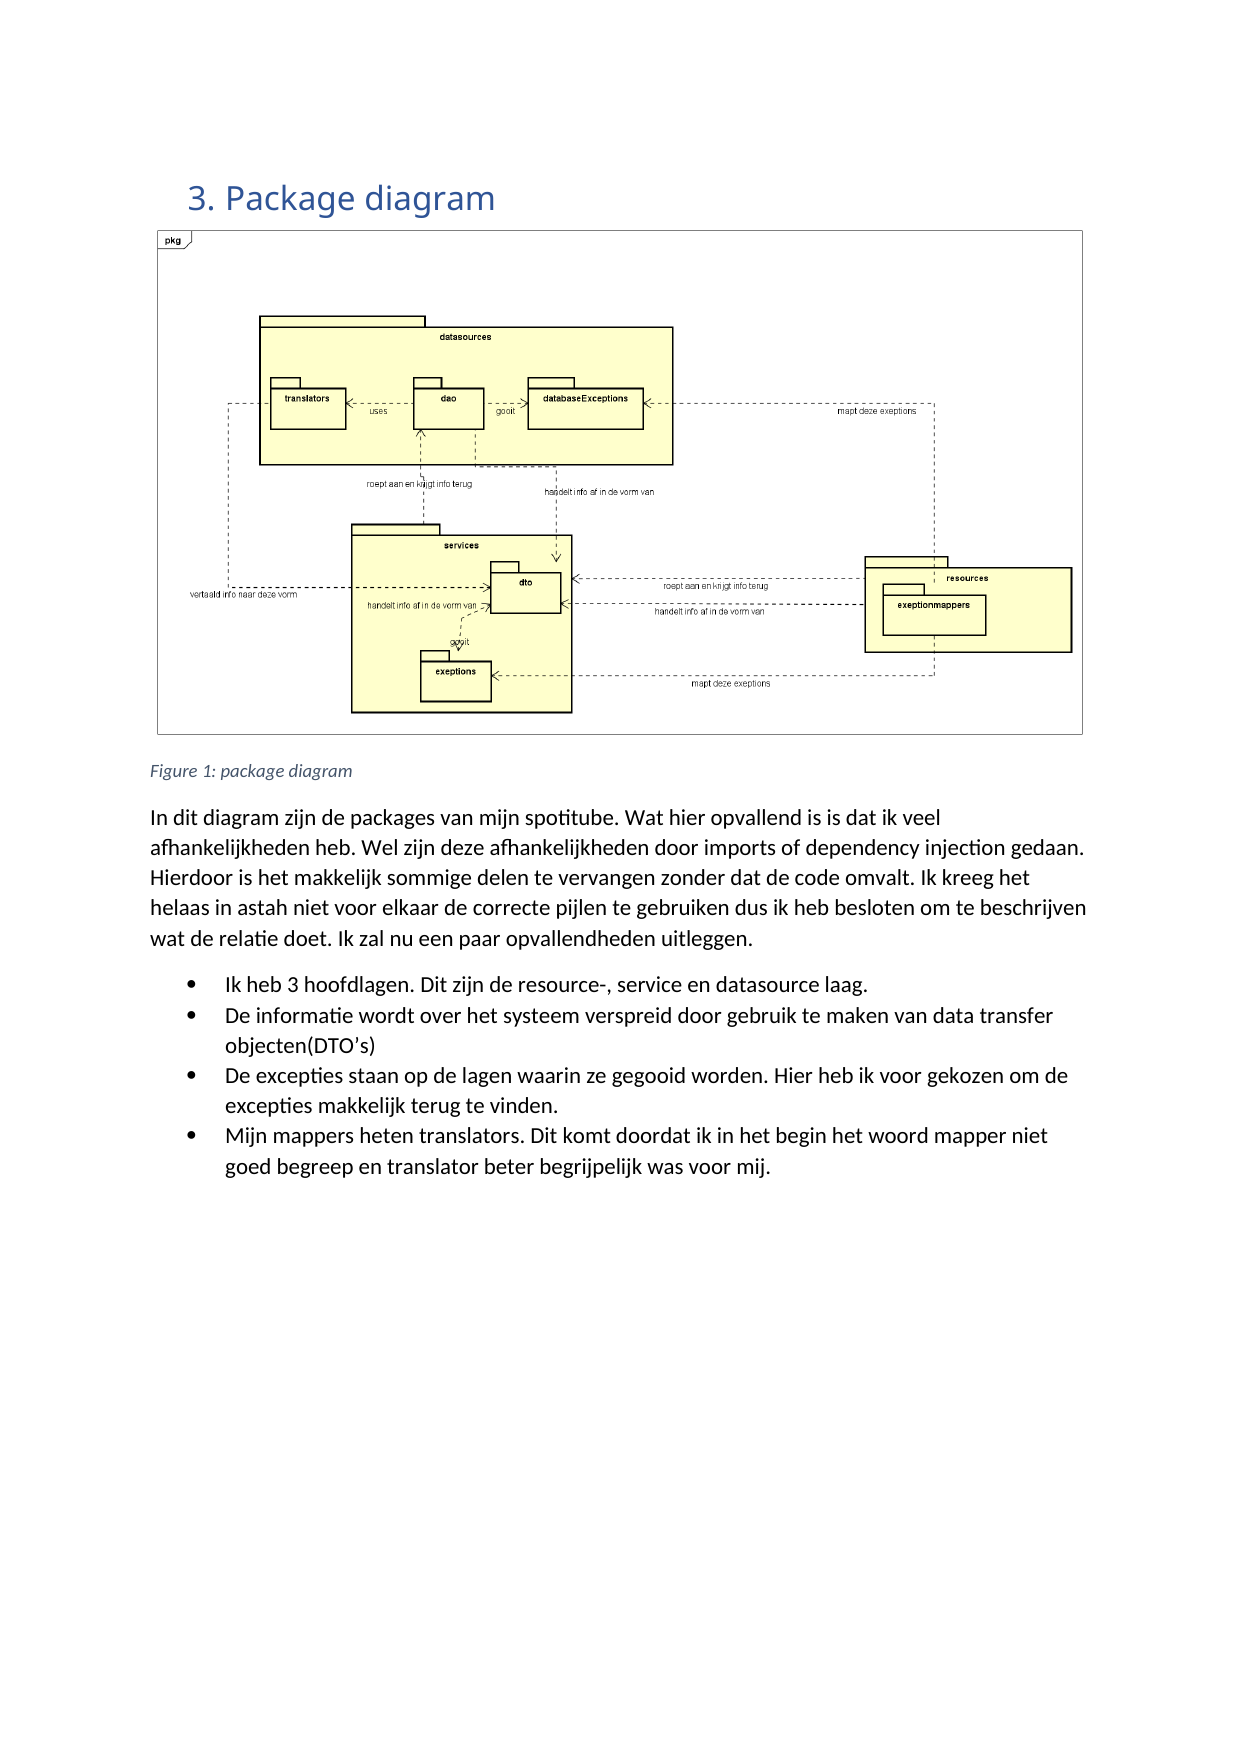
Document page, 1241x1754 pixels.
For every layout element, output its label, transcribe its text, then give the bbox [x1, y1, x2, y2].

text Figure 1: package diagram [150, 759, 1090, 782]
list De informatie wordt over het systeem verspreid door gebruik te maken van data transfer objecten(DTO’s) [187, 1001, 1090, 1059]
list Mijn mappers heten translators. Dit komt doordat ik in het begin het woord mapper niet goed begreep en translator beter begrijpelijk was voor mij. [187, 1122, 1090, 1180]
list Ik heb 3 hoofdlagen. Dit zijn de resource-, service en datasource laag. [187, 971, 1090, 998]
picture [150, 223, 1089, 741]
text In dit diagram zijn de packages van mijn spotitube. Wat hier opvallend is is dat ik veel afhankelijkheden heb. Wel zijn deze afhankelijkheden door imports of dependency injection gedaan. Hierdoor is het makkelijk sommige delen te vervangen zonder dat de code omvalt. Ik kreeg het helaas in astah niet voor elkaar de correcte pijlen te gebruiken dus ik heb besloten om te beschrijven wat de relatie doet. Ik zal nu een paar opvallendheden uitleggen. [150, 803, 1090, 952]
list De excepties staan op de lagen waarin ze gegooid worden. Hier heb ik voor gekozen om de excepties makkelijk terug te vinden. [187, 1061, 1090, 1119]
subtitle Package diagram [187, 175, 1090, 220]
